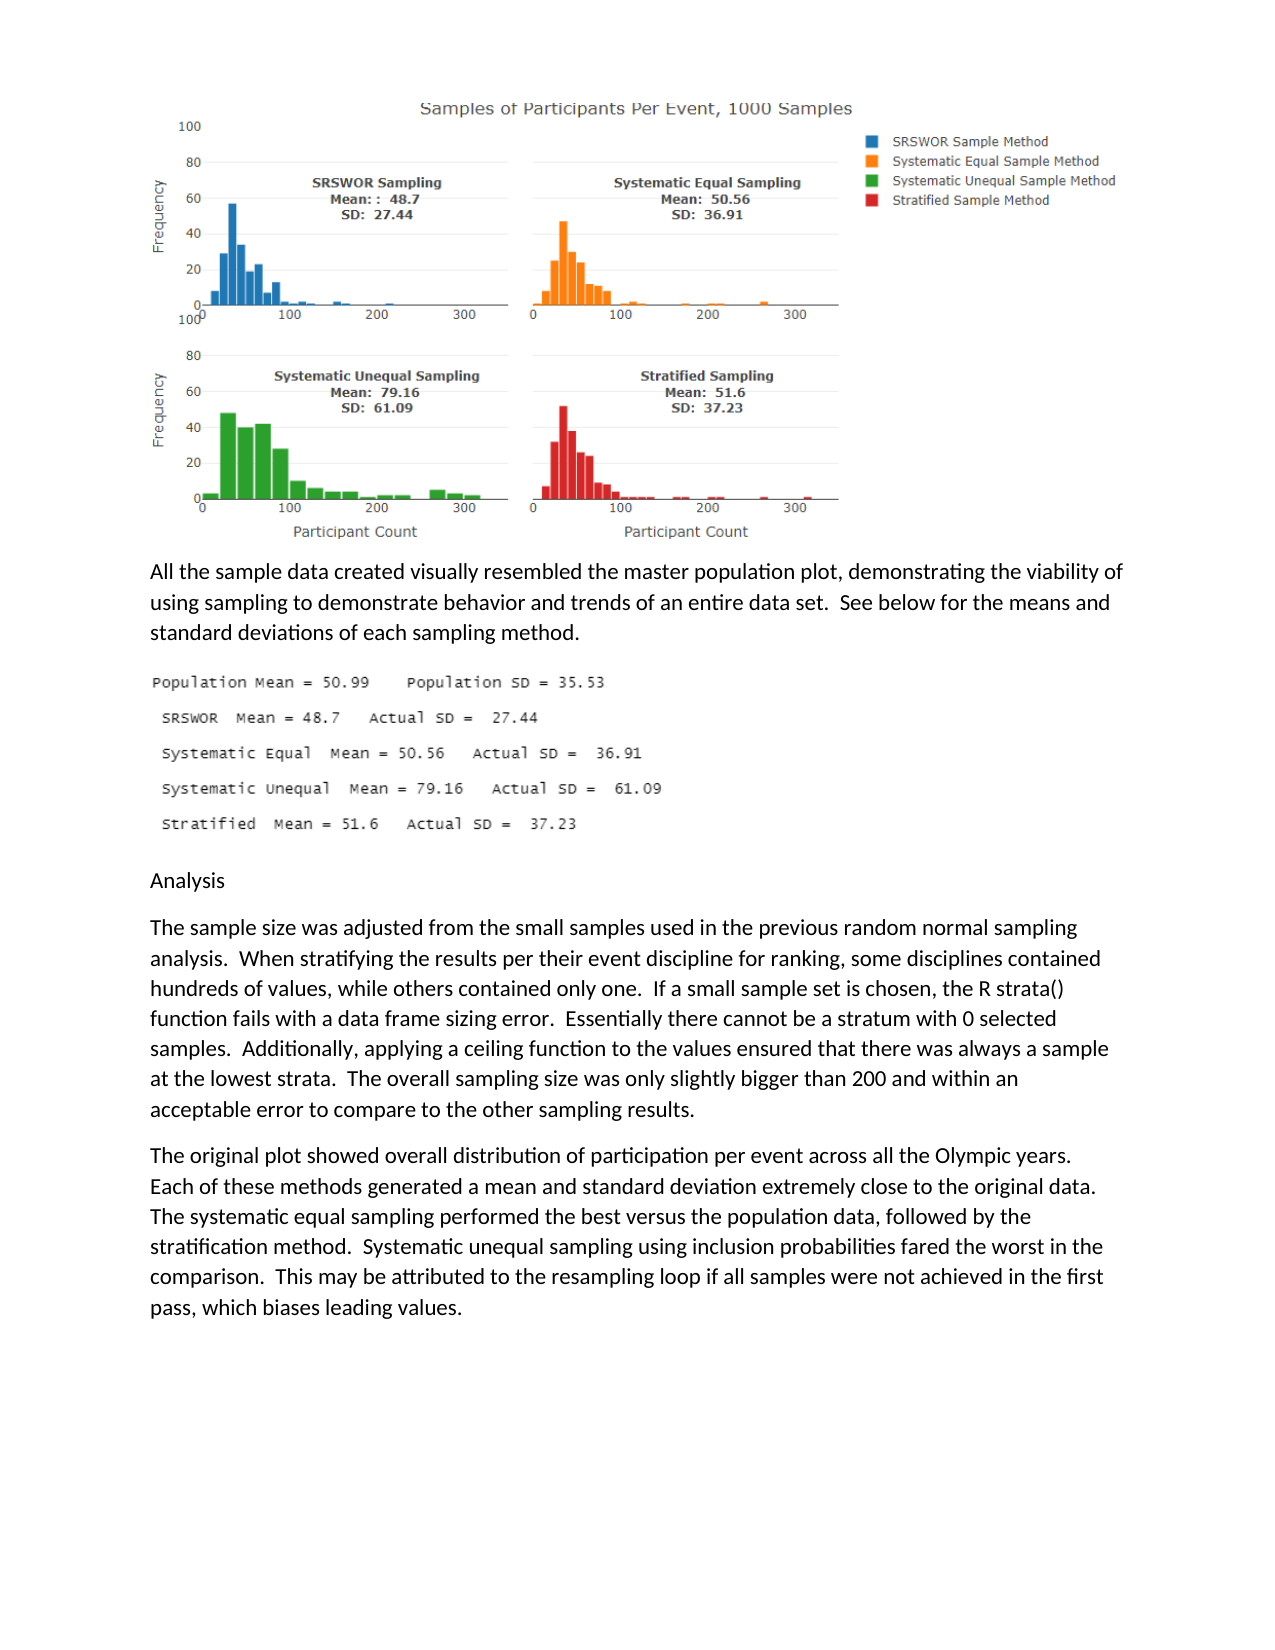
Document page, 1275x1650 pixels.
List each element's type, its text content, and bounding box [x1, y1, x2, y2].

text All the sample data created visually resembled the master population plot, demonstrating the viability of using sampling to demonstrate behavior and trends of an entire data set. See below for the means and standard deviations of each sampling method. [150, 557, 1125, 646]
picture [150, 103, 1125, 539]
text Analysis [150, 867, 1125, 895]
text The original plot showed overall distribution of participation per event across all the Olympic years. Each of these methods generated a mean and standard deviation extremely close to the original data. The systematic equal sampling performed the best versus the population data, followed by the stratification method. Systematic unequal sampling using inclusion probabilities fared the worst in the comparison. This may be attributed to the resampling loop if all samples were not achieved in the first pass, which biases leading values. [150, 1142, 1125, 1321]
text The sample size was adjusted from the small samples used in the previous random normal sampling analysis. When stratifying the results per their event discipline for ranking, some disciplines contained hundreds of values, while others contained only one. If a small sample set is chosen, the R strata() function fails with a data frame sizing error. Essentially there cannot be a stratum with 0 selected samples. Additionally, applying a ceiling function to the values ensured that there was always a sample at the lowest strata. The overall sampling size was only slightly bigger than 200 and within an acceptable error to compare to the other sampling results. [150, 913, 1125, 1123]
picture [150, 664, 1125, 848]
